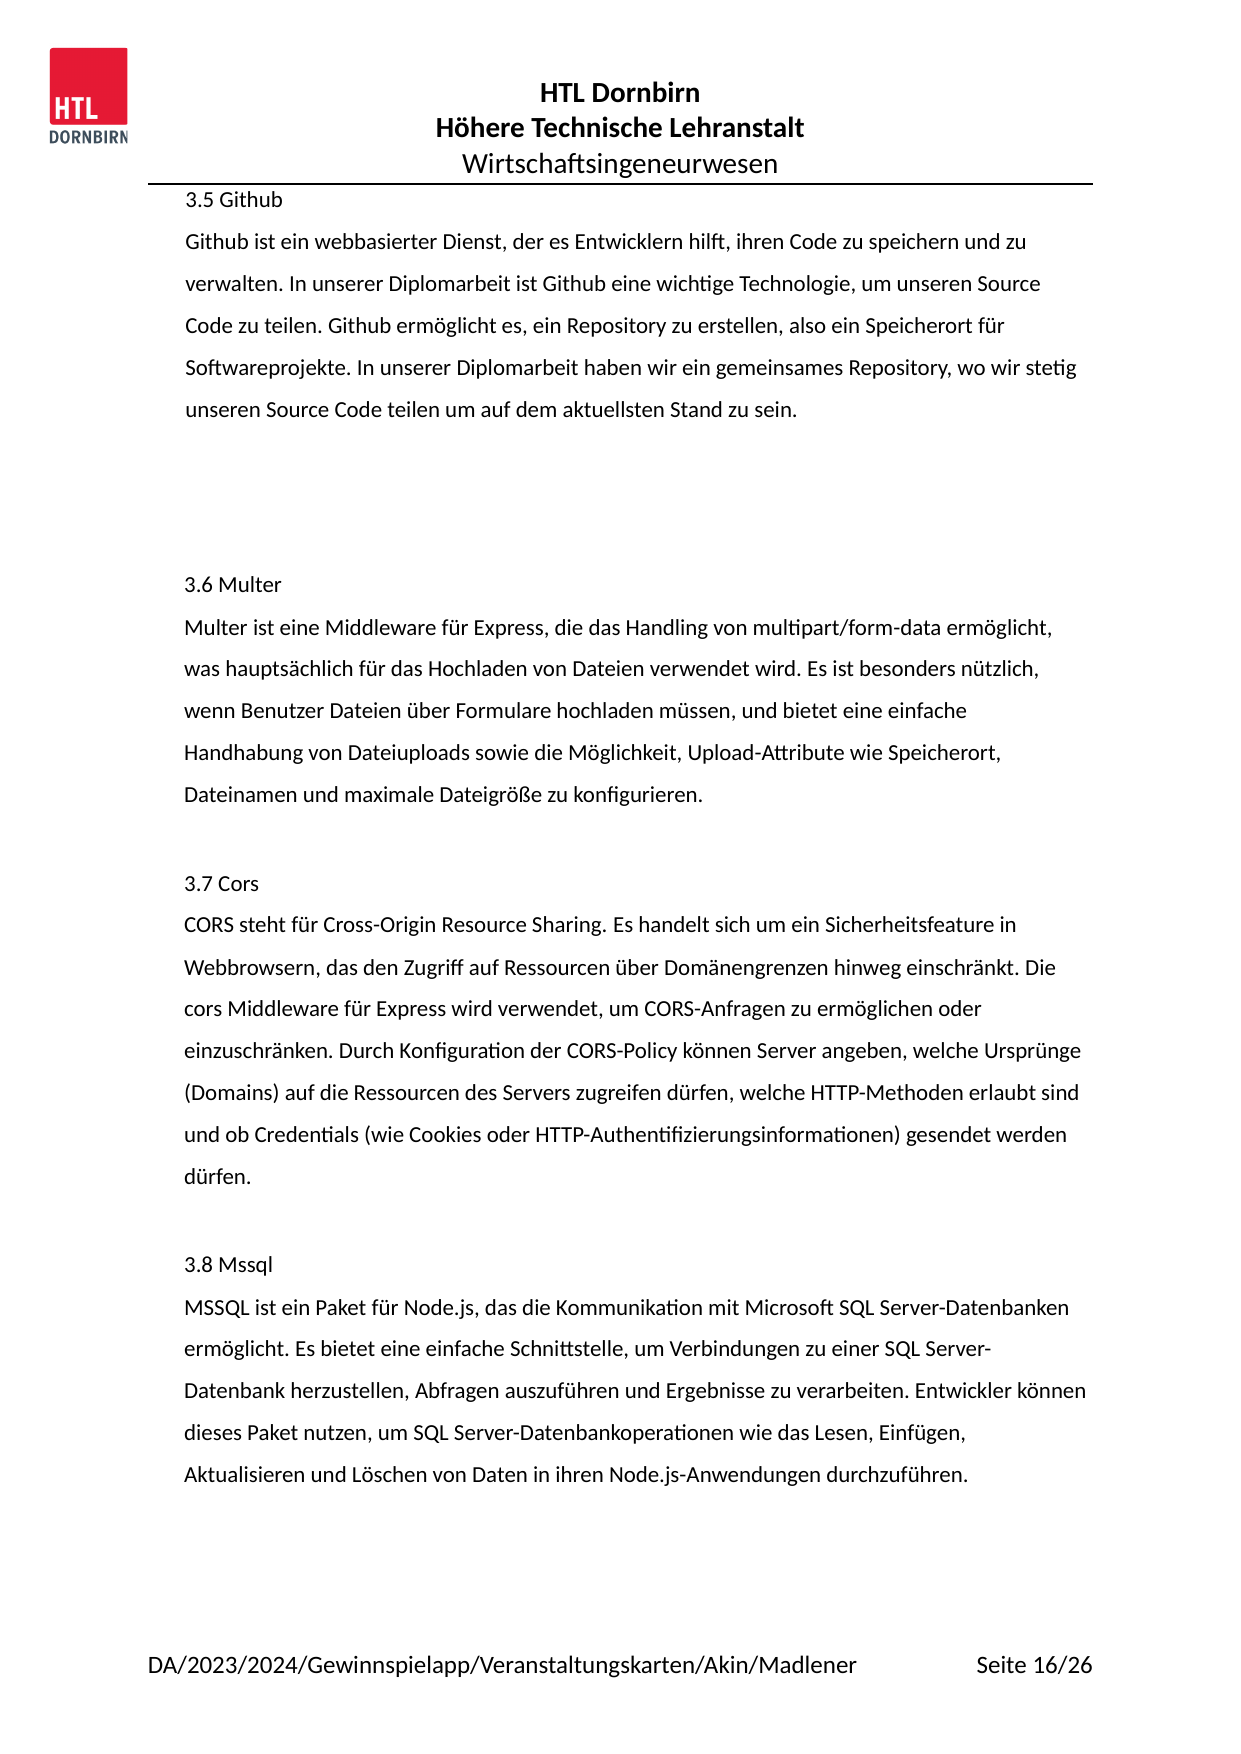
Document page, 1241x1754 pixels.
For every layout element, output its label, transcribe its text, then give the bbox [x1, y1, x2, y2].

text Github ist ein webbasierter Dienst, der es Entwicklern hilft, ihren Code zu speichern und zu verwalten. In unserer Diplomarbeit ist Github eine wichtige Technologie, um unseren Source Code zu teilen. Github ermöglicht es, ein Repository zu erstellen, also ein Speicherort für Softwareprojekte. In unserer Diplomarbeit haben wir ein gemeinsames Repository, wo wir stetig unseren Source Code teilen um auf dem aktuellsten Stand zu sein. [185, 227, 1093, 423]
text CORS steht für Cross-Origin Resource Sharing. Es handelt sich um ein Sicherheitsfeature in Webbrowsern, das den Zugriff auf Ressourcen über Domänengrenzen hinweg einschränkt. Die cors Middleware für Express wird verwendet, um CORS-Anfragen zu ermöglichen oder einzuschränken. Durch Konfiguration der CORS-Policy können Server angeben, welche Ursprünge (Domains) auf die Ressourcen des Servers zugreifen dürfen, welche HTTP-Methoden erlaubt sind und ob Credentials (wie Cookies oder HTTP-Authentifizierungsinformationen) gesendet werden dürfen. [184, 911, 1093, 1191]
subtitle 3.7 Cors [184, 869, 1093, 897]
subtitle 3.8 Mssql [184, 1251, 1093, 1279]
text MSSQL ist ein Paket für Node.js, das die Kommunikation mit Microsoft SQL Server-Datenbanken ermöglicht. Es bietet eine einfache Schnittstelle, um Verbindungen zu einer SQL Server-Datenbank herzustellen, Abfragen auszuführen und Ergebnisse zu verarbeiten. Entwickler können dieses Paket nutzen, um SQL Server-Datenbankoperationen wie das Lesen, Einfügen, Aktualisieren und Löschen von Daten in ihren Node.js-Anwendungen durchzuführen. [184, 1293, 1093, 1488]
subtitle 3.6 Multer [184, 571, 1093, 599]
subtitle 3.5 Github [185, 185, 1093, 213]
text Multer ist eine Middleware für Express, die das Handling von multipart/form-data ermöglicht, was hauptsächlich für das Hochladen von Dateien verwendet wird. Es ist besonders nützlich, wenn Benutzer Dateien über Formulare hochladen müssen, und bietet eine einfache Handhabung von Dateiuploads sowie die Möglichkeit, Upload-Attribute wie Speicherort, Dateinamen und maximale Dateigröße zu konfigurieren. [184, 613, 1093, 808]
picture [49, 43, 129, 144]
